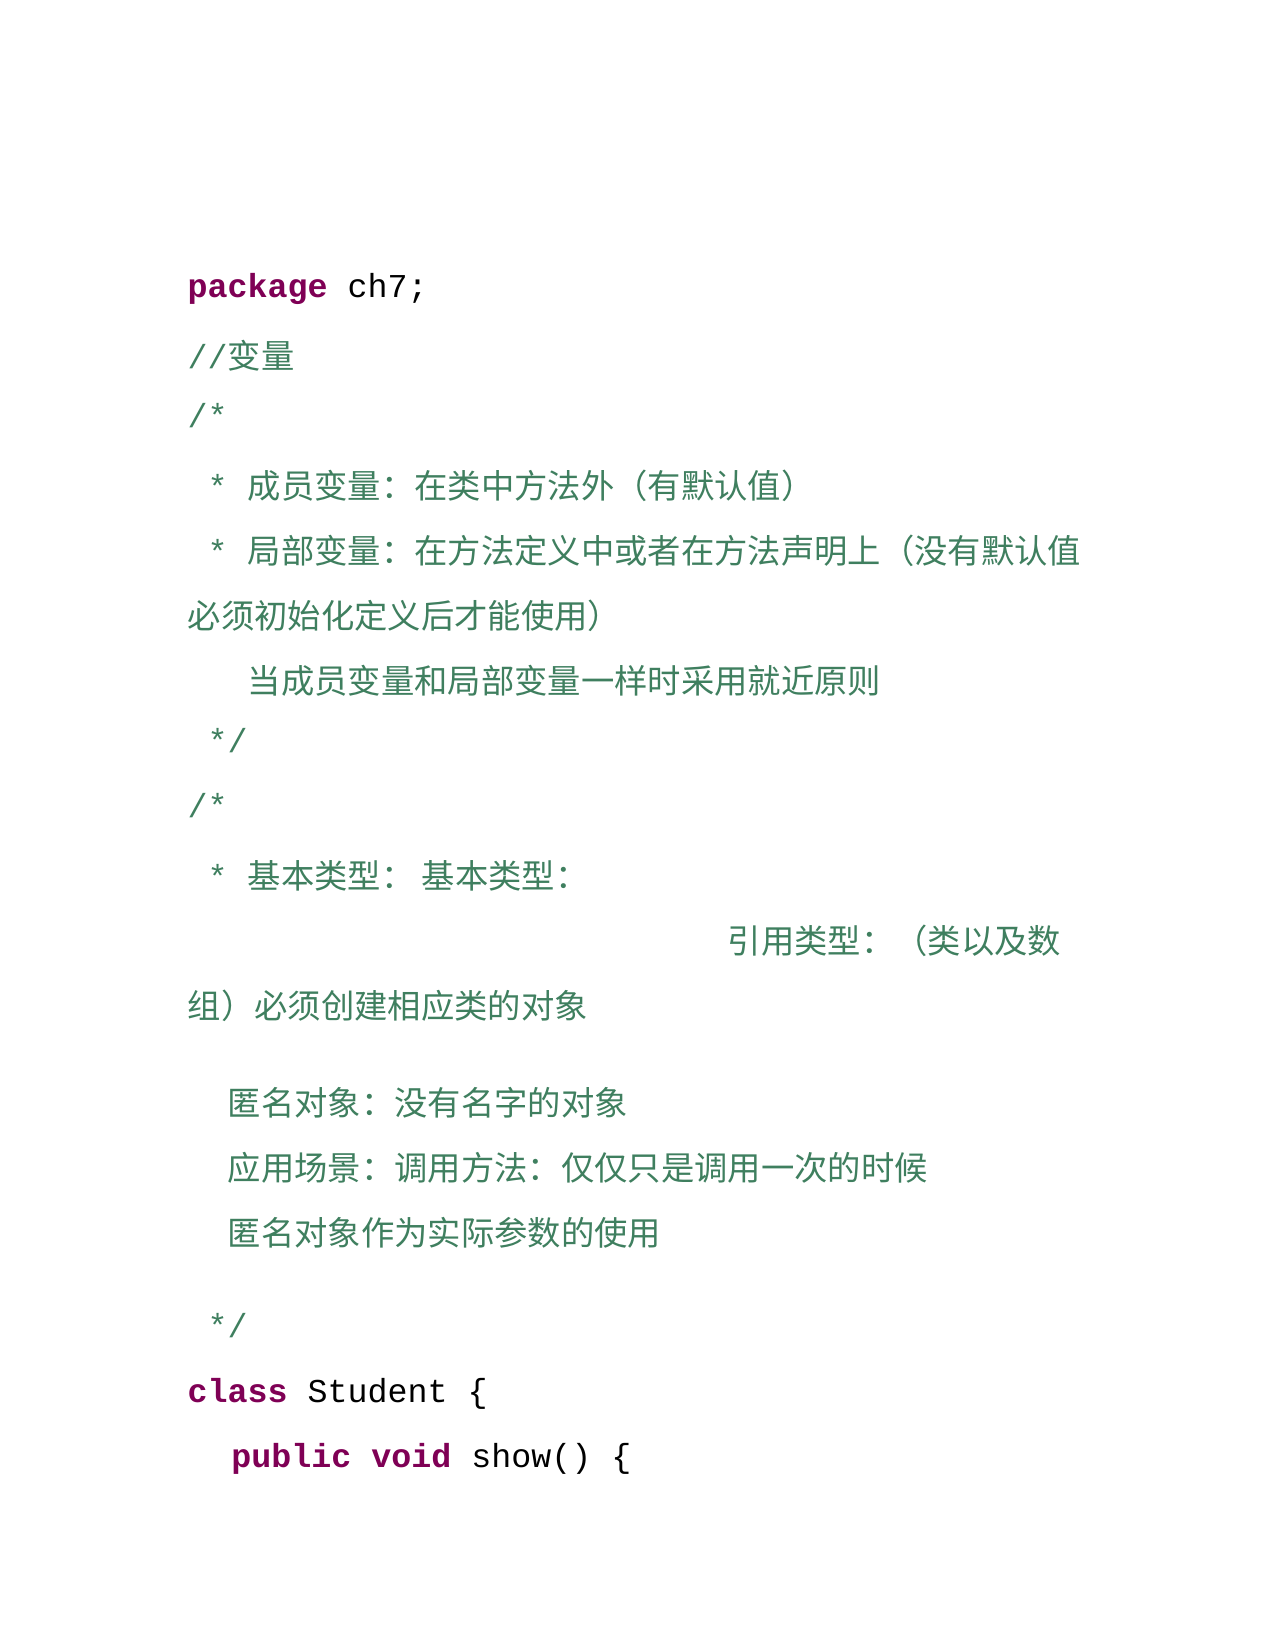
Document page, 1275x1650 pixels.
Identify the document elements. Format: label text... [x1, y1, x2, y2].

text 引用类型：（类以及数组）必须创建相应类的对象 [187, 906, 1087, 1036]
text /* [187, 386, 1087, 451]
text 匿名对象作为实际参数的使用 [187, 1199, 1087, 1264]
text /* [187, 776, 1087, 841]
text */ [187, 711, 1087, 776]
text class Student { [187, 1361, 1087, 1426]
text 当成员变量和局部变量一样时采用就近原则 [187, 646, 1087, 711]
text * 基本类型： 基本类型： [187, 841, 1087, 906]
text 应用场景：调用方法：仅仅只是调用一次的时候 [187, 1134, 1087, 1199]
text //变量 [187, 321, 1087, 386]
text * 局部变量：在方法定义中或者在方法声明上（没有默认值必须初始化定义后才能使用） [187, 516, 1087, 646]
text * 成员变量：在类中方法外（有默认值） [187, 451, 1087, 516]
text public void show() { [187, 1426, 1087, 1491]
text 匿名对象：没有名字的对象 [187, 1069, 1087, 1134]
text */ [187, 1296, 1087, 1361]
text package ch7; [187, 256, 1087, 321]
